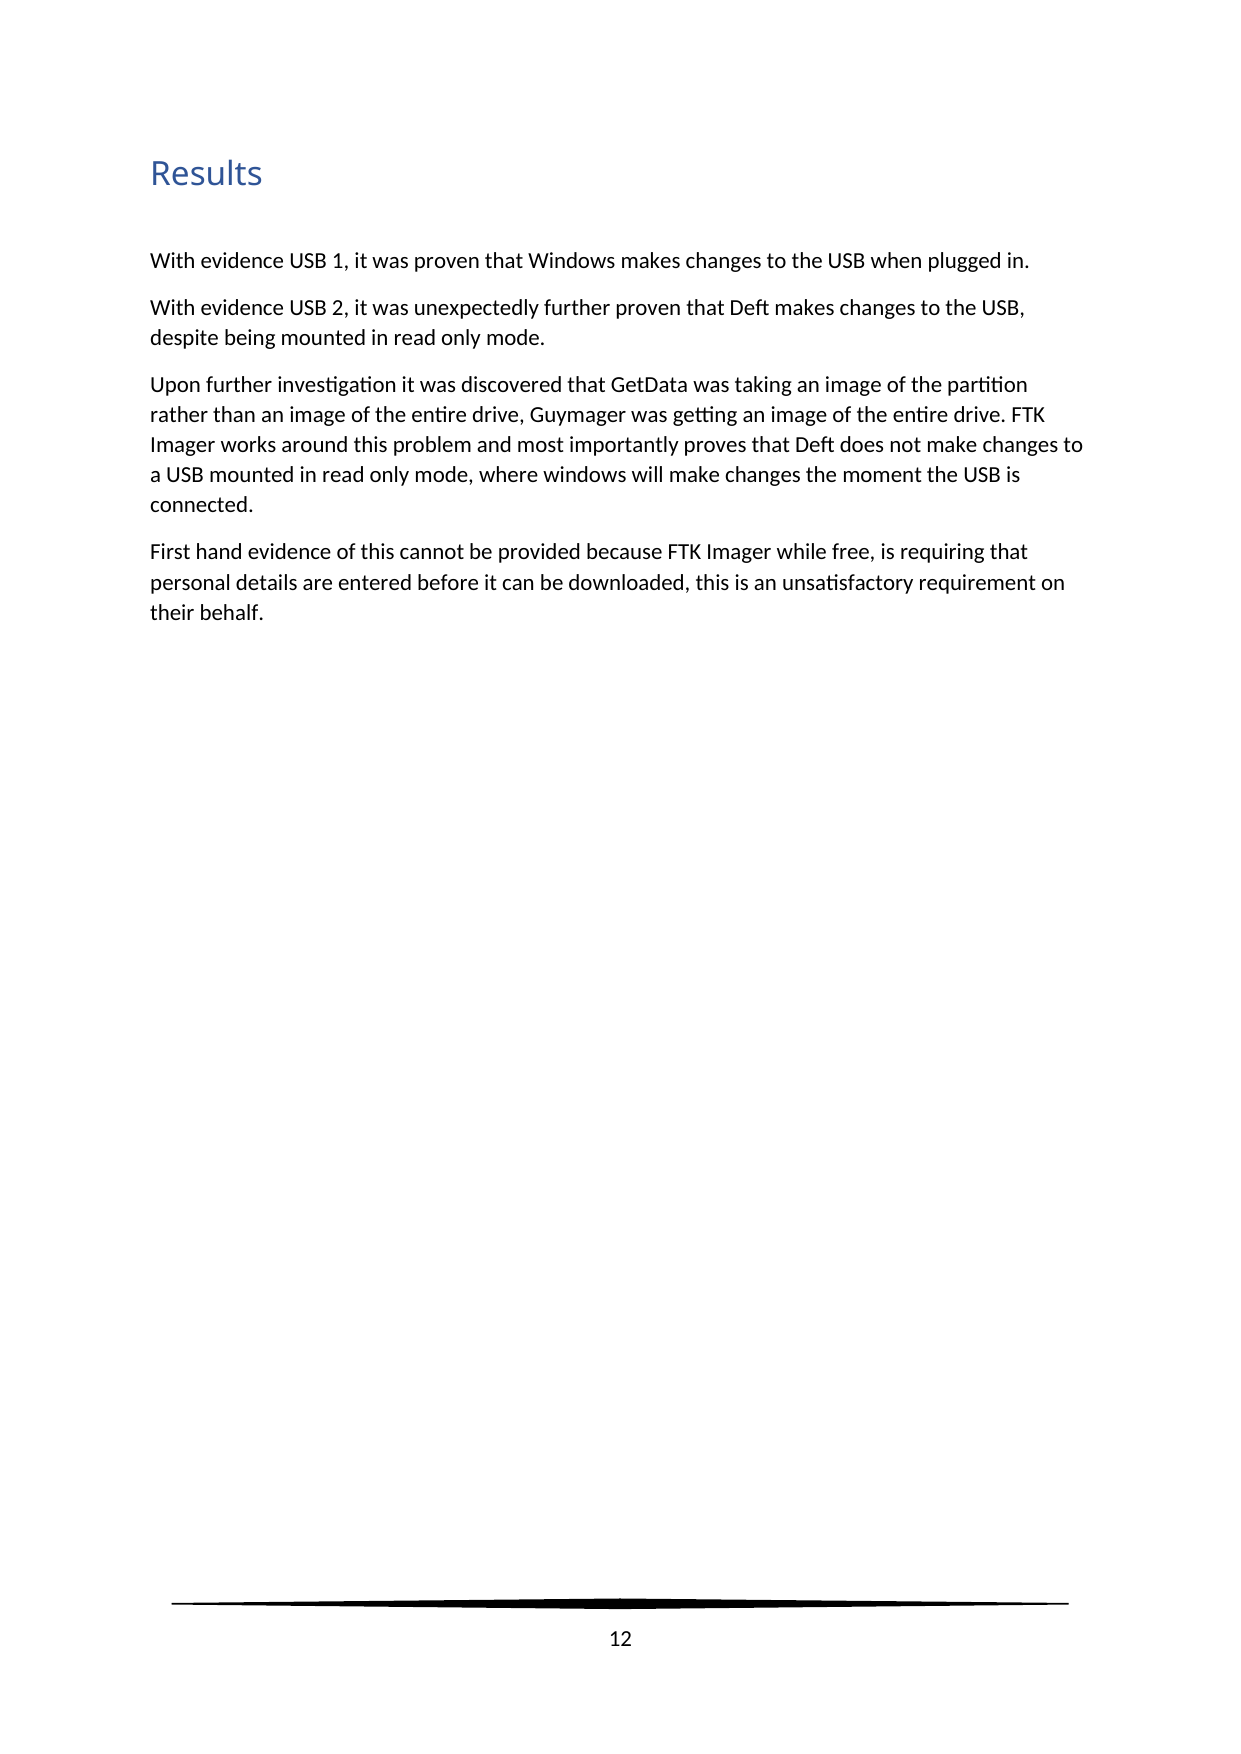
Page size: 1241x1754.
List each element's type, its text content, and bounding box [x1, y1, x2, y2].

subtitle Results [150, 150, 1090, 195]
text First hand evidence of this cannot be provided because FTK Imager while free, is requiring that personal details are entered before it can be downloaded, this is an unsatisfactory requirement on their behalf. [150, 537, 1090, 626]
text With evidence USB 2, it was unexpectedly further proven that Deft makes changes to the USB, despite being mounted in read only mode. [150, 293, 1090, 351]
text Upon further investigation it was discovered that GetData was taking an image of the partition rather than an image of the entire drive, Guymager was getting an image of the entire drive. FTK Imager works around this problem and most importantly proves that Deft does not make changes to a USB mounted in read only mode, where windows will make changes the moment the USB is connected. [150, 370, 1090, 519]
text With evidence USB 1, it was proven that Windows makes changes to the USB when plugged in. [150, 246, 1090, 274]
